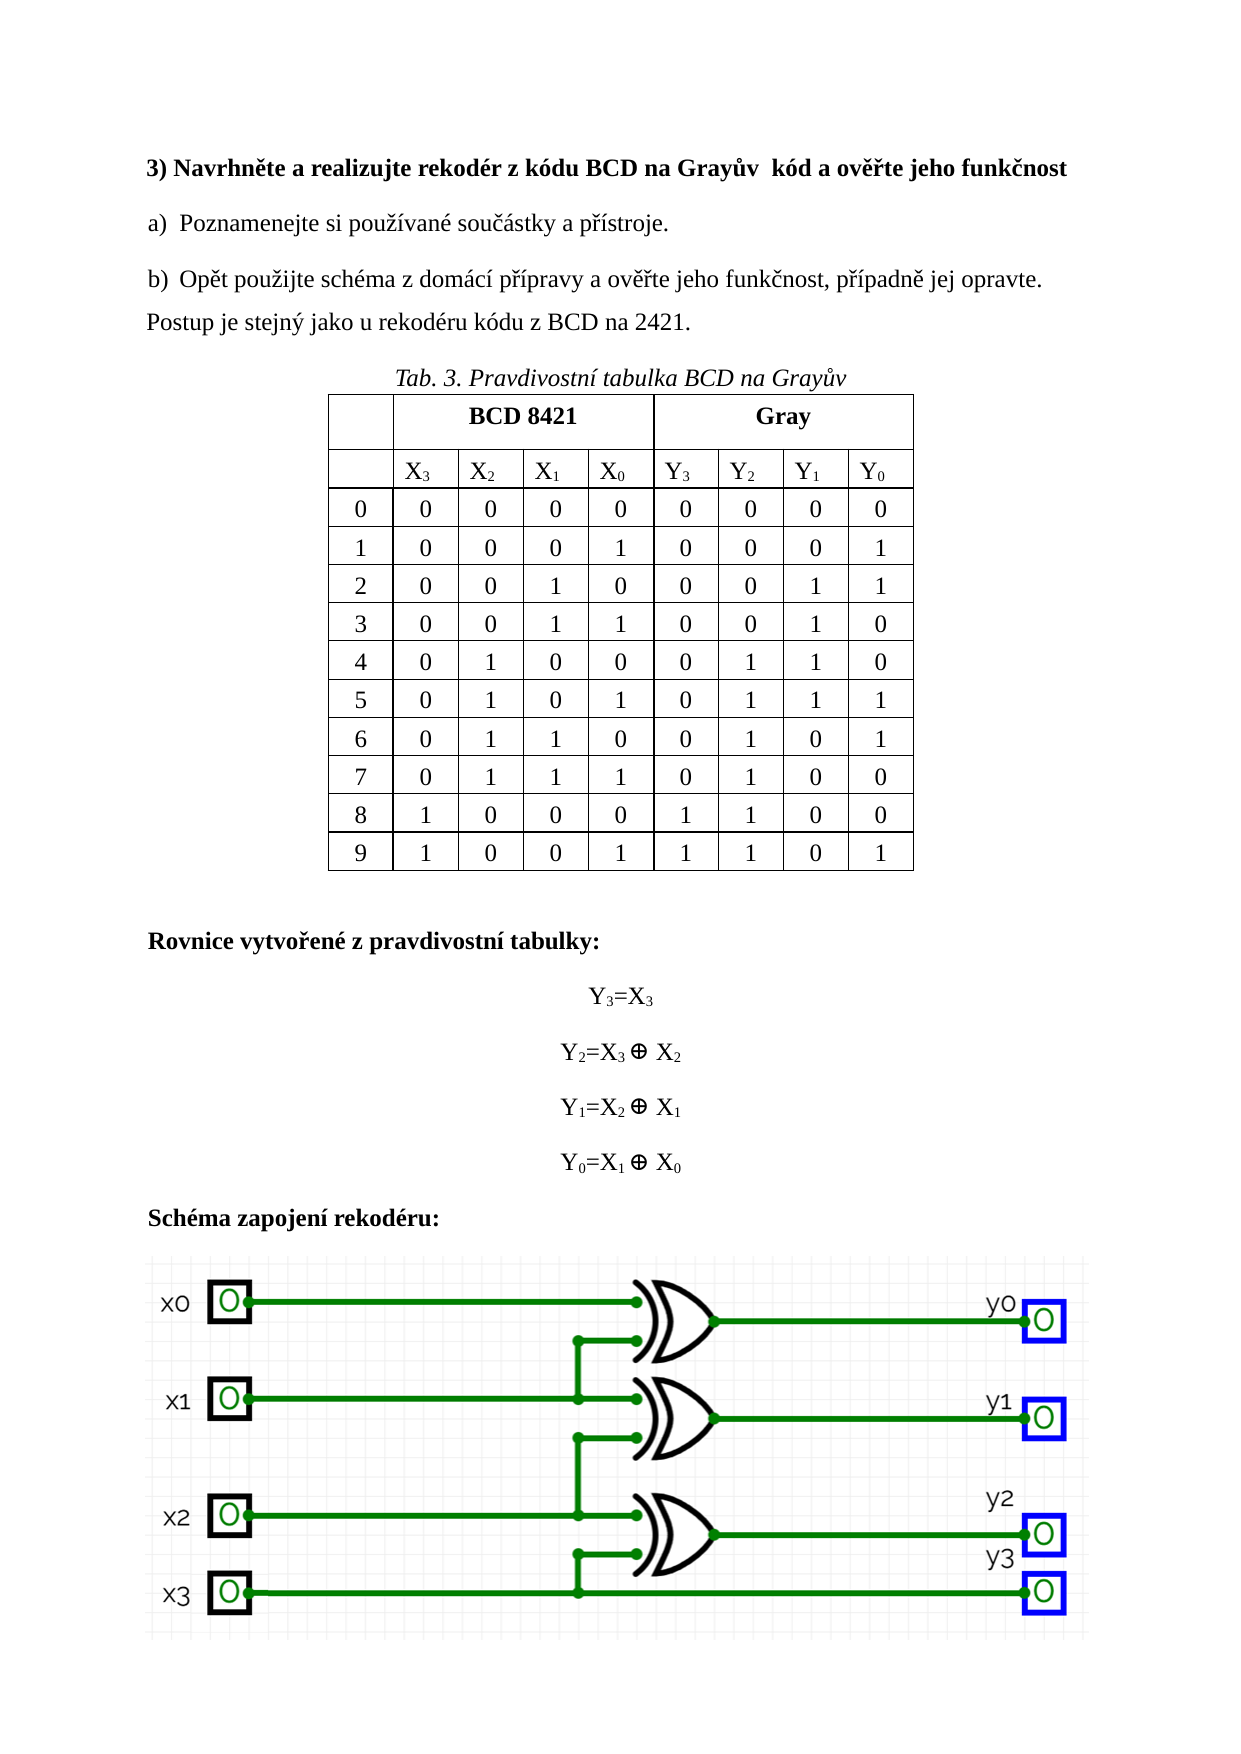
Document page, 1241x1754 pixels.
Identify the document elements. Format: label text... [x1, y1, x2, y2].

table_cell 0 [524, 680, 588, 717]
table_cell 0 [394, 718, 458, 755]
table_header [655, 395, 718, 448]
table_cell 0 [459, 527, 523, 564]
table_cell 0 [655, 527, 718, 564]
table_cell 0 [655, 565, 718, 602]
table_cell 1 [394, 833, 458, 869]
text Y0=X1 X0 [148, 1147, 1093, 1176]
list Opět použijte schéma z domácí přípravy a ověřte jeho funkčnost, případně jej opravte. [148, 264, 1093, 293]
table_cell 1 [589, 527, 653, 564]
table_cell 0 [524, 641, 588, 678]
text Rovnice vytvořené z pravdivostní tabulky: [148, 926, 1093, 954]
table_cell 0 [784, 718, 848, 755]
table_cell 1 [849, 833, 913, 869]
table_cell 0 [849, 641, 913, 678]
table_cell 0 [459, 603, 523, 640]
table_cell 1 [849, 527, 913, 564]
table_cell 4 [329, 641, 392, 678]
table_cell 1 [524, 565, 588, 602]
table_cell 0 [784, 527, 848, 564]
table_cell 0 [394, 527, 458, 564]
table_cell 1 [784, 565, 848, 602]
table_cell 1 [719, 833, 783, 869]
table_header BCD 8421 [458, 395, 588, 448]
table_cell 1 [719, 641, 783, 678]
table_cell X1 [524, 450, 588, 487]
table_cell 1 [394, 794, 458, 831]
table_cell 1 [459, 641, 523, 678]
table_cell 0 [459, 489, 523, 526]
table_cell Y2 [719, 450, 783, 487]
table_cell 9 [329, 833, 392, 869]
table_cell 0 [524, 794, 588, 831]
table_cell 1 [524, 756, 588, 793]
table_header [848, 395, 913, 448]
table_cell 5 [329, 680, 392, 717]
table_cell 1 [849, 680, 913, 717]
table_cell Y3 [655, 450, 718, 487]
table_cell Y0 [849, 450, 913, 487]
text Schéma zapojení rekodéru: [148, 1203, 1093, 1232]
table_cell 1 [784, 603, 848, 640]
table_cell 0 [849, 603, 913, 640]
subtitle 3) Navrhněte a realizujte rekodér z kódu BCD na Grayův kód a ověřte jeho funkčnost [146, 153, 1093, 182]
table_cell 0 [655, 756, 718, 793]
table_cell 0 [589, 718, 653, 755]
text Postup je stejný jako u rekodéru kódu z BCD na 2421. [146, 307, 1093, 336]
table_cell 0 [459, 565, 523, 602]
table_cell 1 [589, 680, 653, 717]
table_cell 1 [719, 756, 783, 793]
table_cell X0 [589, 450, 653, 487]
table_cell 6 [329, 718, 392, 755]
table_cell 0 [524, 489, 588, 526]
table_cell 0 [394, 565, 458, 602]
subtitle Tab. 3. Pravdivostní tabulka BCD na Grayův [236, 363, 1005, 391]
table_cell 1 [459, 756, 523, 793]
table_cell 1 [849, 565, 913, 602]
table_cell 0 [394, 680, 458, 717]
picture [143, 1253, 1089, 1642]
table_cell 1 [784, 641, 848, 678]
table_cell X3 [394, 450, 458, 487]
table_cell 0 [784, 756, 848, 793]
table_cell X2 [459, 450, 523, 487]
table_cell 0 [784, 794, 848, 831]
table_cell 0 [329, 489, 392, 526]
table_cell 0 [394, 489, 458, 526]
table_cell 2 [329, 565, 392, 602]
table_cell 1 [524, 603, 588, 640]
table_cell 0 [655, 603, 718, 640]
table_header [329, 395, 393, 448]
table_cell 1 [719, 718, 783, 755]
table_cell 1 [589, 756, 653, 793]
table_cell 0 [589, 794, 653, 831]
table_cell 0 [784, 833, 848, 869]
table_cell 0 [849, 794, 913, 831]
table_cell 0 [589, 565, 653, 602]
table_cell 1 [784, 680, 848, 717]
table_cell 1 [459, 718, 523, 755]
table_cell 1 [589, 833, 653, 869]
table_cell 0 [655, 680, 718, 717]
table_cell 7 [329, 756, 392, 793]
table_cell 3 [329, 603, 392, 640]
table_cell 0 [524, 527, 588, 564]
table_cell 0 [459, 833, 523, 869]
table_cell 0 [719, 603, 783, 640]
table_cell 0 [849, 489, 913, 526]
table_cell 0 [655, 489, 718, 526]
table_cell Y1 [784, 450, 848, 487]
table_cell 0 [655, 718, 718, 755]
table_cell 1 [589, 603, 653, 640]
table_cell 1 [459, 680, 523, 717]
table_cell 1 [849, 718, 913, 755]
table_cell 1 [655, 794, 718, 831]
text Y3=X3 [148, 981, 1093, 1010]
table_cell 0 [719, 527, 783, 564]
table_header [394, 395, 458, 448]
table_cell 0 [394, 641, 458, 678]
table_cell 0 [459, 794, 523, 831]
table_cell 1 [719, 680, 783, 717]
table_cell 1 [655, 833, 718, 869]
table_cell 0 [784, 489, 848, 526]
table_cell 0 [655, 641, 718, 678]
table_cell 0 [719, 489, 783, 526]
table_cell 0 [719, 565, 783, 602]
table_cell 0 [589, 489, 653, 526]
table_cell 0 [849, 756, 913, 793]
table_cell 0 [394, 756, 458, 793]
text Y2=X3 X2 [148, 1037, 1093, 1065]
table_cell 1 [329, 527, 392, 564]
table_cell 1 [524, 718, 588, 755]
table_cell 0 [589, 641, 653, 678]
text Y1=X2 X1 [148, 1092, 1093, 1121]
table_header Gray [718, 395, 848, 448]
table_header [588, 395, 653, 448]
table_cell 0 [394, 603, 458, 640]
table_cell [329, 450, 393, 487]
table_cell 0 [524, 833, 588, 869]
table_cell 1 [719, 794, 783, 831]
table_cell 8 [329, 794, 392, 831]
list Poznamenejte si používané součástky a přístroje. [148, 208, 1093, 237]
